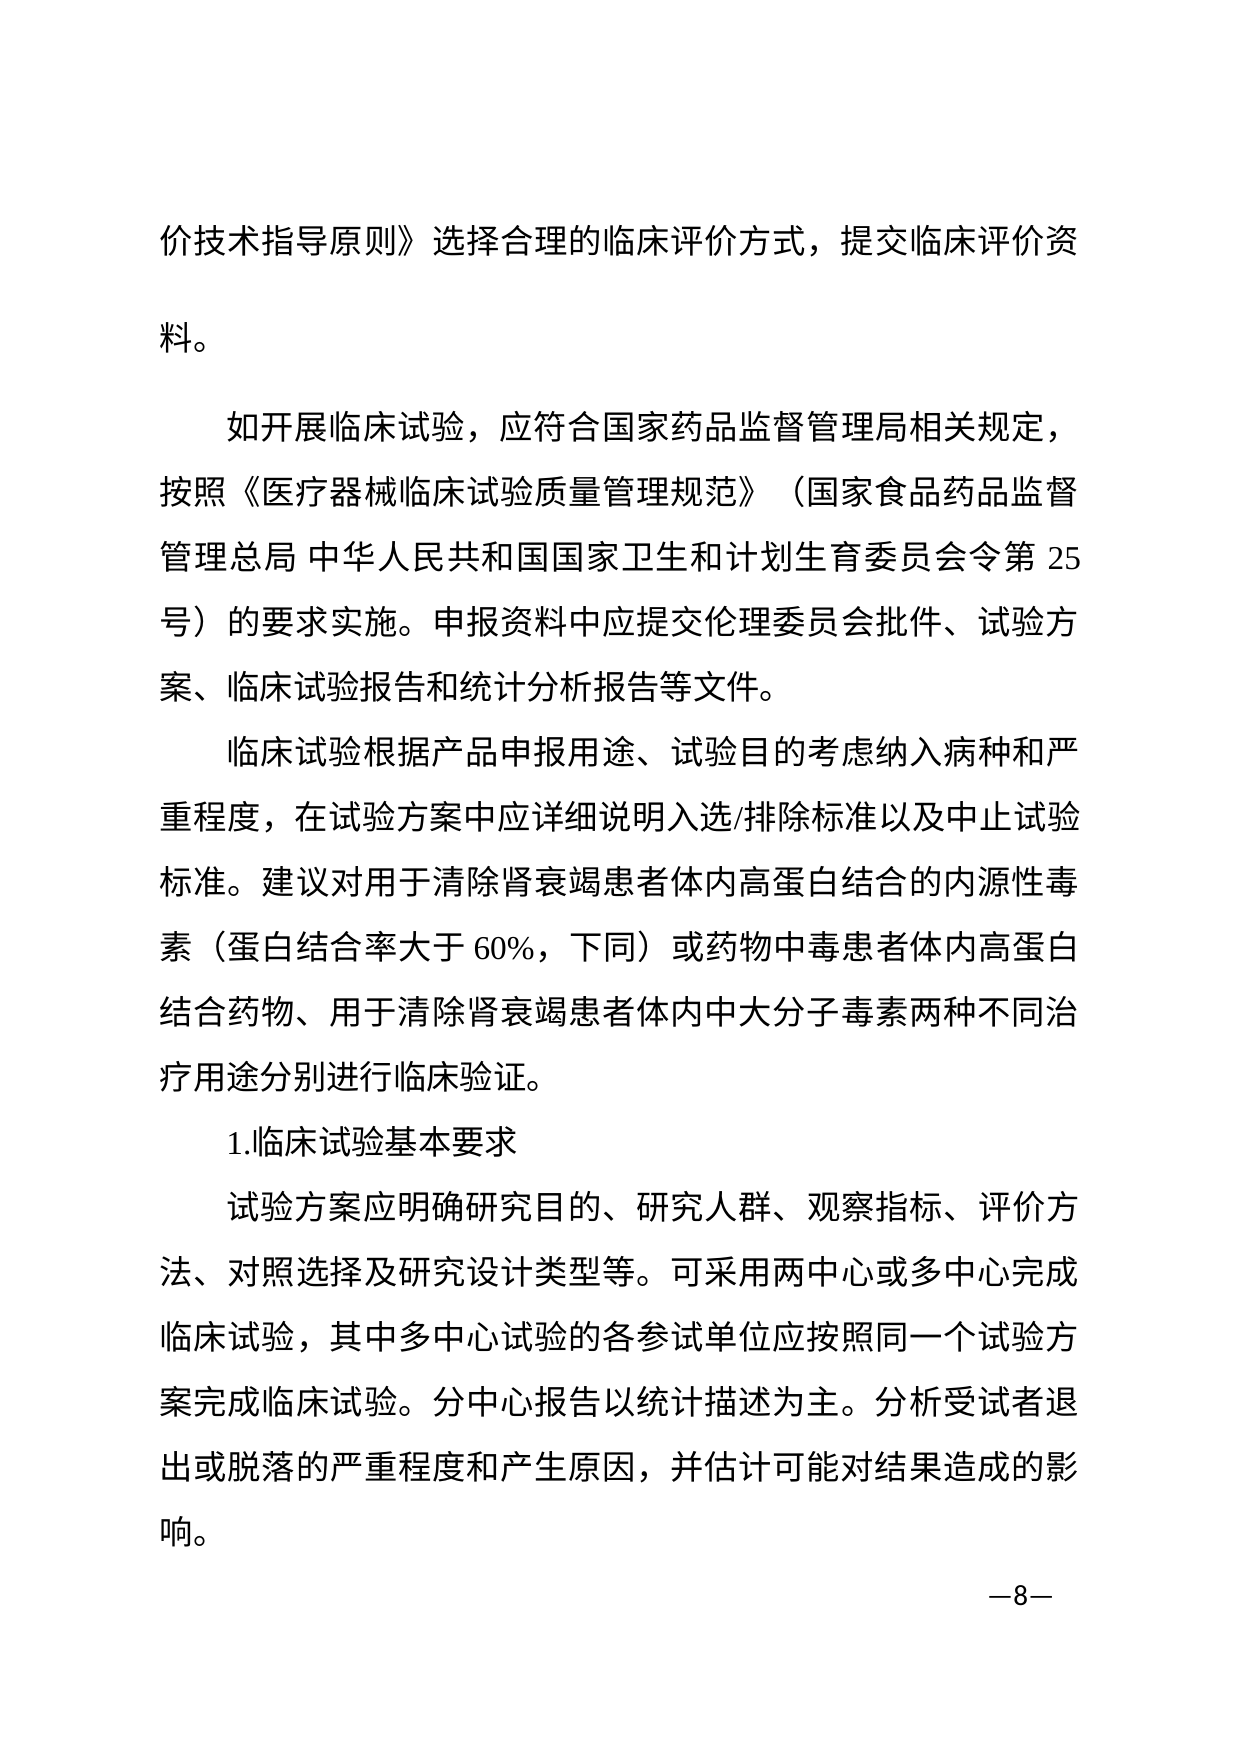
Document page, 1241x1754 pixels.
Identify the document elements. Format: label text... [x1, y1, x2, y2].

text 临床试验根据产品申报用途、试验目的考虑纳入病种和严重程度，在试验方案中应详细说明入选/排除标准以及中止试验标准。建议对用于清除肾衰竭患者体内高蛋白结合的内源性毒素（蛋白结合率大于60%，下同）或药物中毒患者体内高蛋白结合药物、用于清除肾衰竭患者体内中大分子毒素两种不同治疗用途分别进行临床验证。 [159, 718, 1081, 1108]
text 如开展临床试验，应符合国家药品监督管理局相关规定，按照《医疗器械临床试验质量管理规范》（国家食品药品监督管理总局 中华人民共和国国家卫生和计划生育委员会令第25号）的要求实施。申报资料中应提交伦理委员会批件、试验方案、临床试验报告和统计分析报告等文件。 [159, 393, 1081, 718]
text 1.临床试验基本要求 [159, 1108, 1081, 1173]
text 试验方案应明确研究目的、研究人群、观察指标、评价方法、对照选择及研究设计类型等。可采用两中心或多中心完成临床试验，其中多中心试验的各参试单位应按照同一个试验方案完成临床试验。分中心报告以统计描述为主。分析受试者退出或脱落的严重程度和产生原因，并估计可能对结果造成的影响。 [159, 1173, 1081, 1563]
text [159, 206, 1081, 369]
